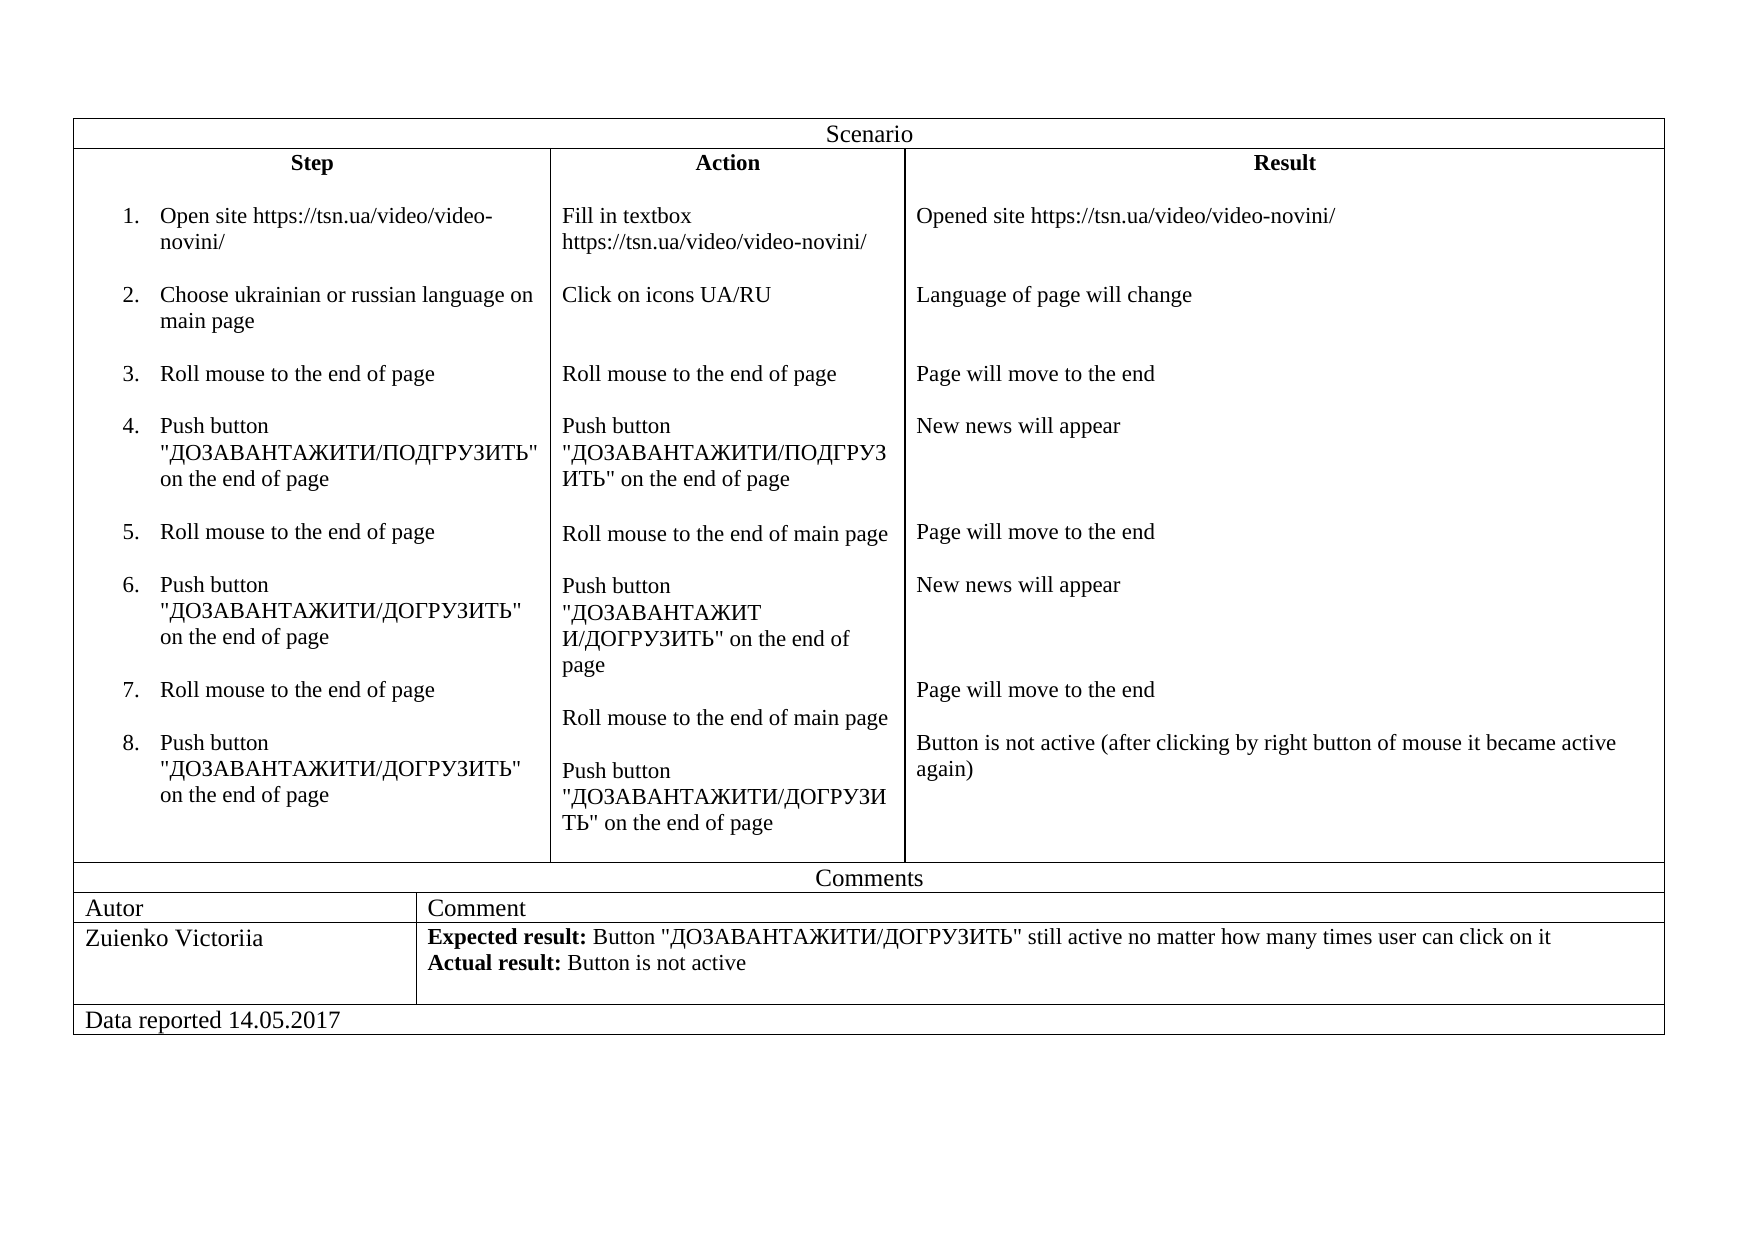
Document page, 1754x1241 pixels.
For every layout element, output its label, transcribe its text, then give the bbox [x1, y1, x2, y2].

table_cell Scenario [74, 119, 1664, 148]
table_cell Expected result: Button "ДОЗАВАНТАЖИТИ/ДОГРУЗИТЬ" still active no matter how many times user can click on it Actual result: Button is not active [417, 923, 1664, 1004]
table_cell Comments [74, 863, 1664, 892]
table_cell Comment [417, 893, 1664, 922]
table_cell Action Fill in textbox https://tsn.ua/video/video-novini/ Click on icons UA/RU Roll mouse to the end of page Push button "ДОЗАВАНТАЖИТИ/ПОДГРУЗИТЬ" on the end of page Roll mouse to the end of main page Push button "ДОЗАВАНТАЖИТИ/ДОГРУЗИТЬ" on the end of page Roll mouse to the end of main page Push button "ДОЗАВАНТАЖИТИ/ДОГРУЗИТЬ" on the end of page [551, 149, 904, 862]
table_cell Zuienko Victoriia [74, 923, 416, 1004]
table_cell Autor [74, 893, 416, 922]
table_cell Data reported 14.05.2017 [74, 1005, 1664, 1034]
table_cell Step Open site https://tsn.ua/video/video-novini/ Choose ukrainian or russian language on main page Roll mouse to the end of page Push button "ДОЗАВАНТАЖИТИ/ПОДГРУЗИТЬ" on the end of page Roll mouse to the end of page Push button "ДОЗАВАНТАЖИТИ/ДОГРУЗИТЬ" on the end of page Roll mouse to the end of page Push button "ДОЗАВАНТАЖИТИ/ДОГРУЗИТЬ" on the end of page [74, 149, 550, 862]
table_cell Result Opened site https://tsn.ua/video/video-novini/ Language of page will change Page will move to the end New news will appear Page will move to the end New news will appear Page will move to the end Button is not active (after clicking by right button of mouse it became active again) [906, 149, 1664, 862]
